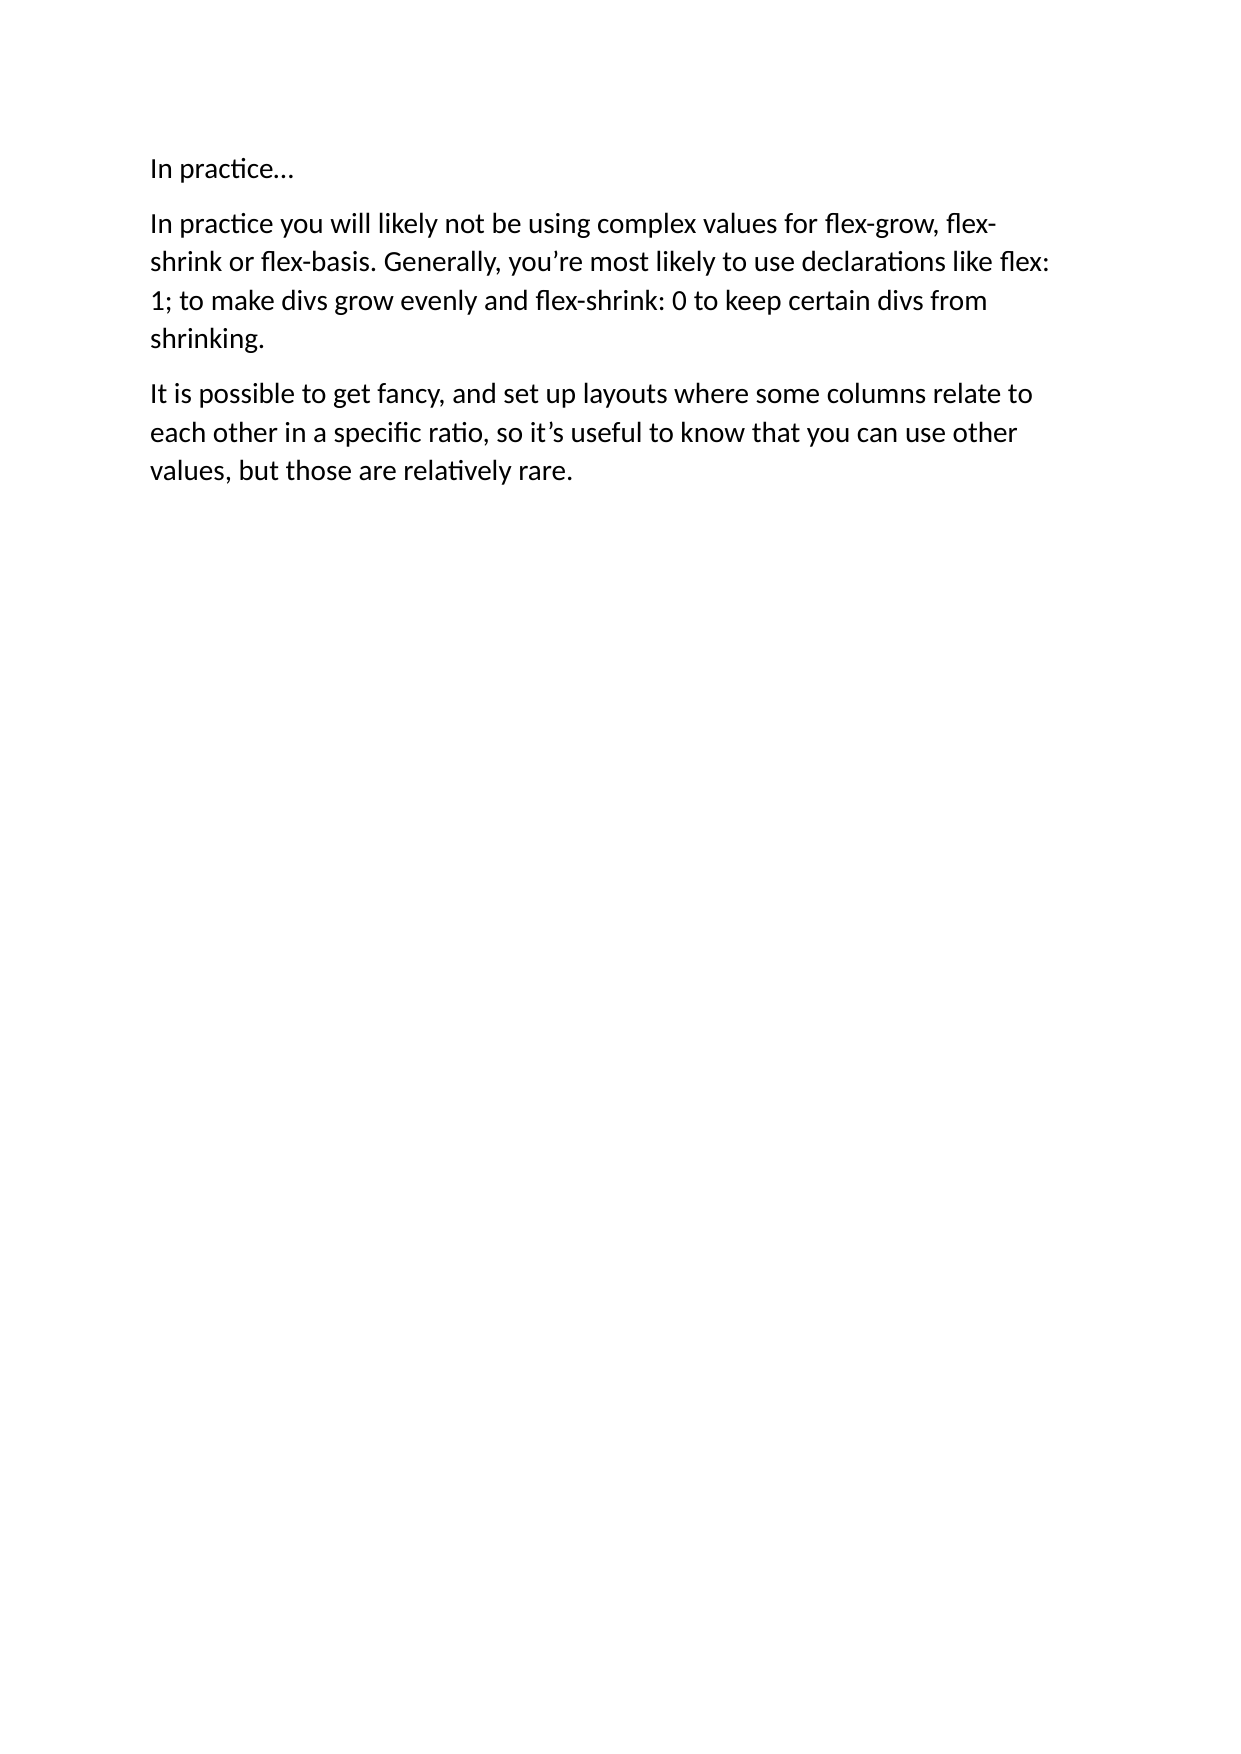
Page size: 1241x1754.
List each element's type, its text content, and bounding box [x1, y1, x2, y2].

text It is possible to get fancy, and set up layouts where some columns relate to each other in a specific ratio, so it’s useful to know that you can use other values, but those are relatively rare. [150, 376, 1090, 488]
text In practice you will likely not be using complex values for flex-grow, flex-shrink or flex-basis. Generally, you’re most likely to use declarations like flex: 1; to make divs grow evenly and flex-shrink: 0 to keep certain divs from shrinking. [150, 205, 1090, 356]
text In practice… [150, 150, 1090, 186]
